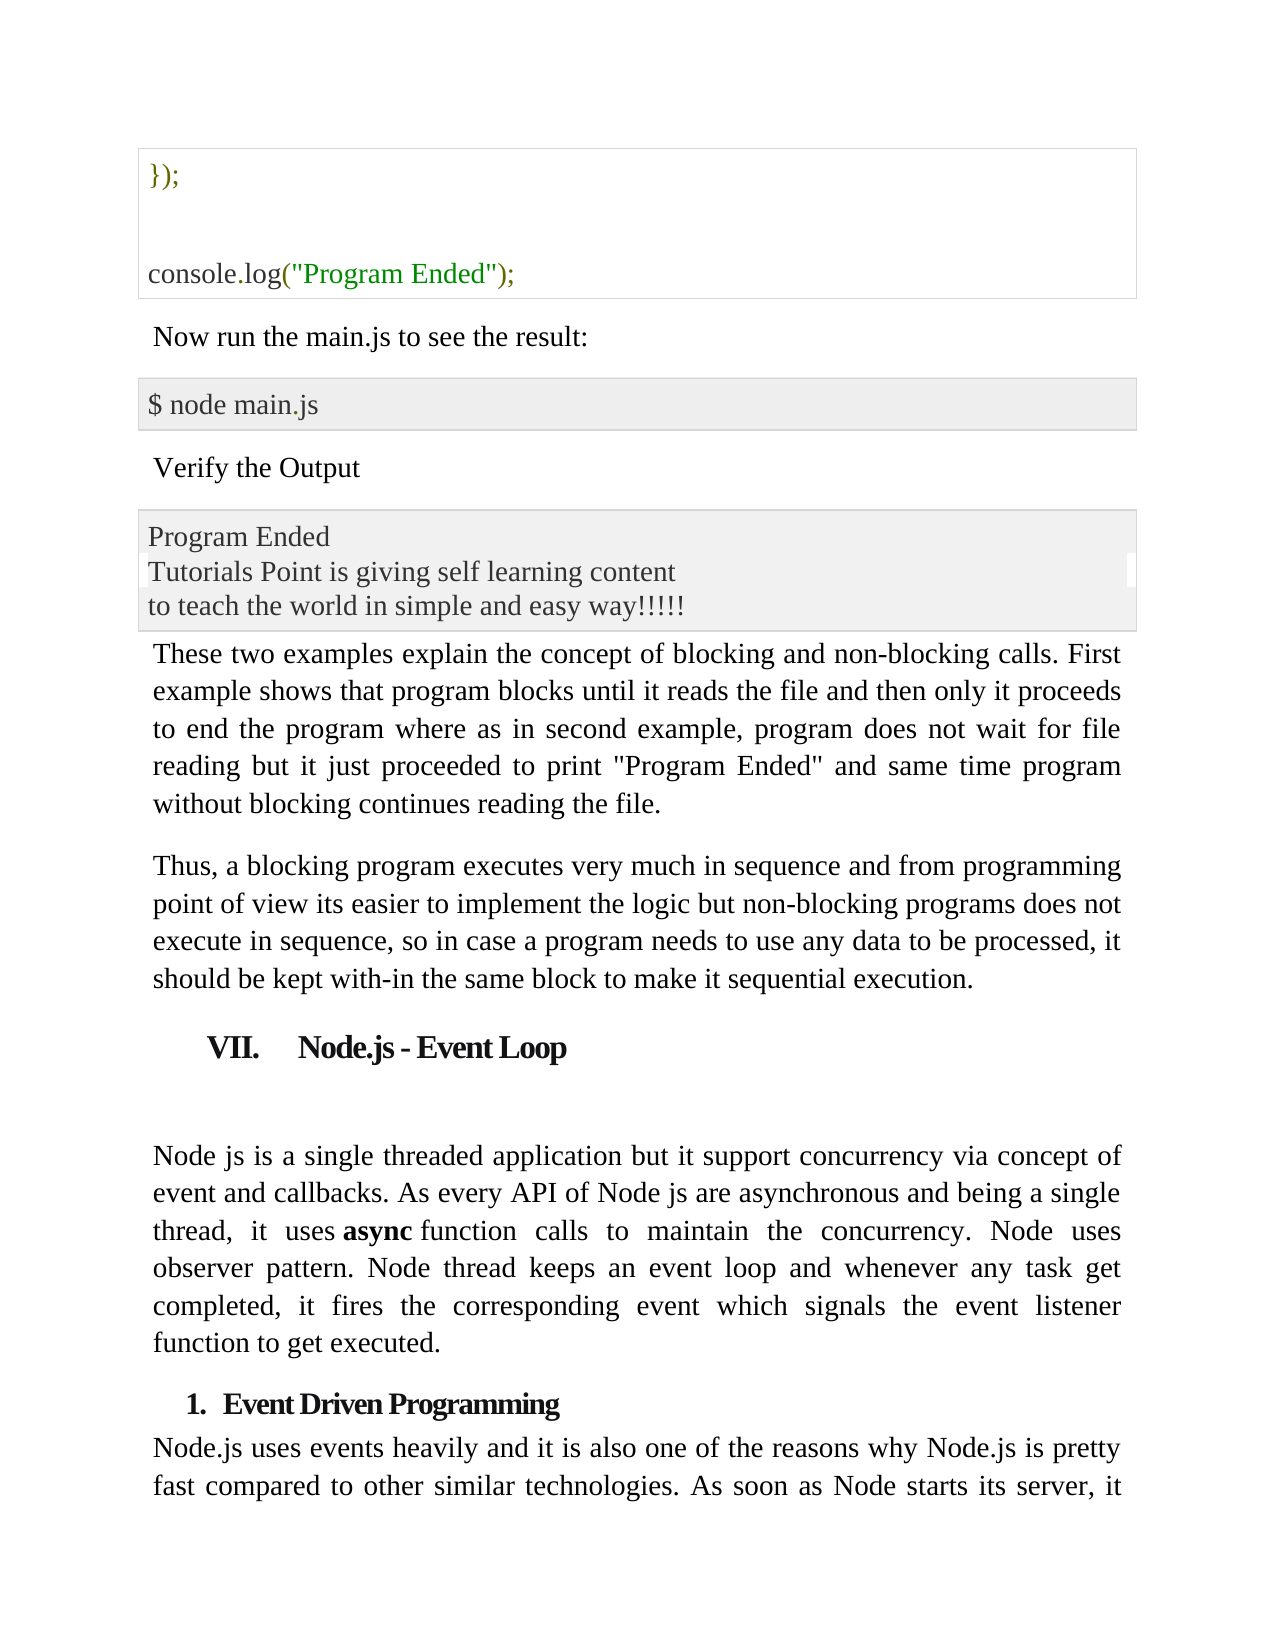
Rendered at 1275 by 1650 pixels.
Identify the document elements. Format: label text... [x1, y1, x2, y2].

text Thus, a blocking program executes very much in sequence and from programming point of view its easier to implement the logic but non-blocking programs does not execute in sequence, so in case a program needs to use any data to be processed, it should be kept with-in the same block to make it sequential execution. [153, 844, 1122, 994]
text Node js is a single threaded application but it support concurrency via concept of event and callbacks. As every API of Node js are asynchronous and being a single thread, it uses async function calls to maintain the concurrency. Node uses observer pattern. Node thread keeps an event loop and whenever any task get completed, it fires the corresponding event which signals the event listener function to get executed. [153, 1134, 1122, 1359]
text }); [139, 149, 1136, 191]
text $ node main.js [139, 379, 1136, 429]
text console.log("Program Ended"); [139, 246, 1136, 298]
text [153, 1426, 1122, 1501]
text These two examples explain the concept of blocking and non-blocking calls. First example shows that program blocks until it reads the file and then only it proceeds to end the program where as in second example, program does not wait for file reading but it just proceeded to print "Program Ended" and same time program without blocking continues reading the file. [153, 632, 1122, 819]
text to teach the world in simple and easy way!!!!! [139, 578, 1136, 630]
subtitle Node.js - Event Loop [260, 1019, 1122, 1066]
text Program Ended [139, 511, 1136, 553]
subtitle Event Driven Programming [185, 1384, 1122, 1421]
text Verify the Output [153, 446, 1122, 484]
text Now run the main.js to see the result: [153, 315, 1122, 352]
text Tutorials Point is giving self learning content [148, 553, 1127, 578]
